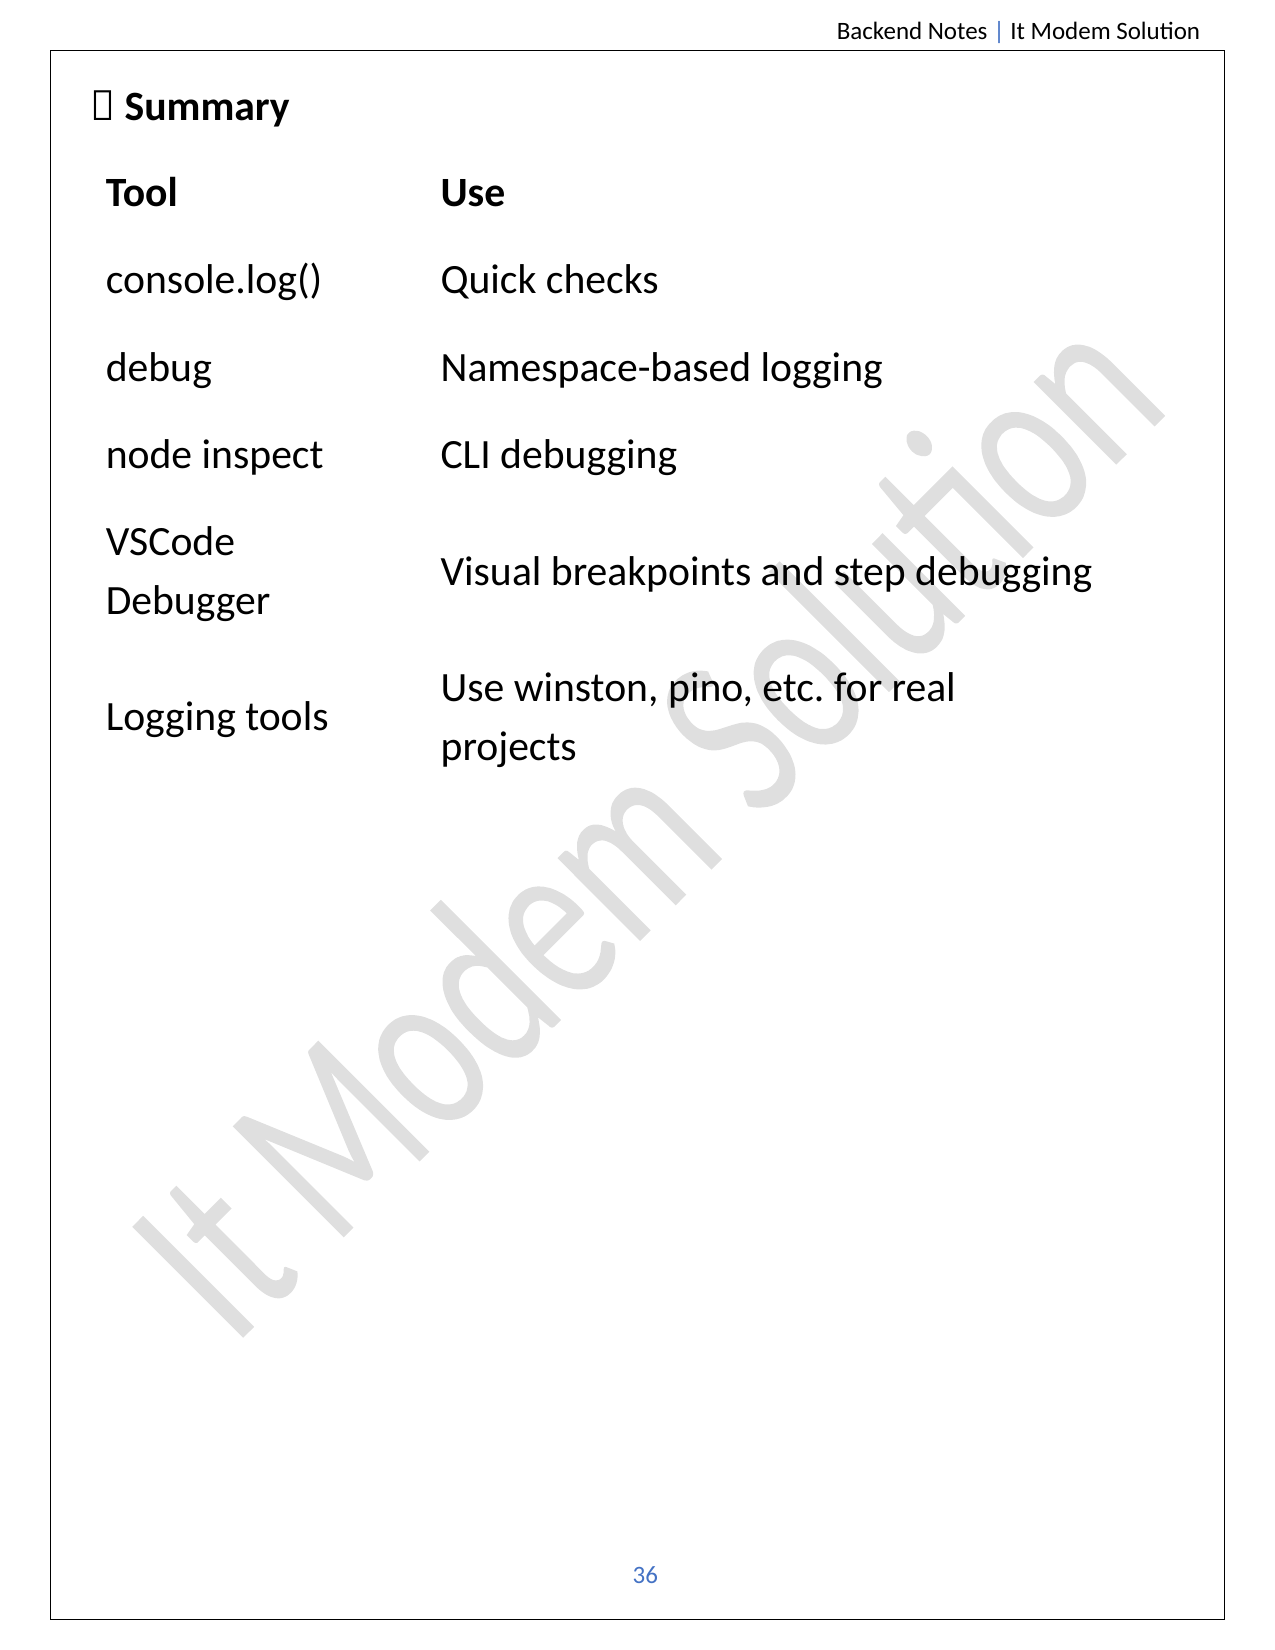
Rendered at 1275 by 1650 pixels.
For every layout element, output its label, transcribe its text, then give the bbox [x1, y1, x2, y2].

table_cell console.log() [90, 245, 425, 333]
table_cell Namespace-based logging [425, 333, 1117, 420]
table_cell Quick checks [425, 245, 1117, 333]
text ✅ Summary [90, 76, 1200, 133]
table_cell VSCode Debugger [90, 508, 425, 653]
table_header Use [425, 158, 1117, 245]
table_header Tool [90, 158, 425, 245]
table_cell Visual breakpoints and step debugging [425, 508, 1117, 653]
table_cell node inspect [90, 420, 425, 507]
table_cell Logging tools [90, 653, 425, 799]
table_cell debug [90, 333, 425, 420]
table_cell Use winston, pino, etc. for real projects [425, 653, 1117, 799]
table_cell [425, 799, 1117, 1490]
table_cell CLI debugging [425, 420, 1117, 507]
table_cell [90, 799, 425, 1490]
